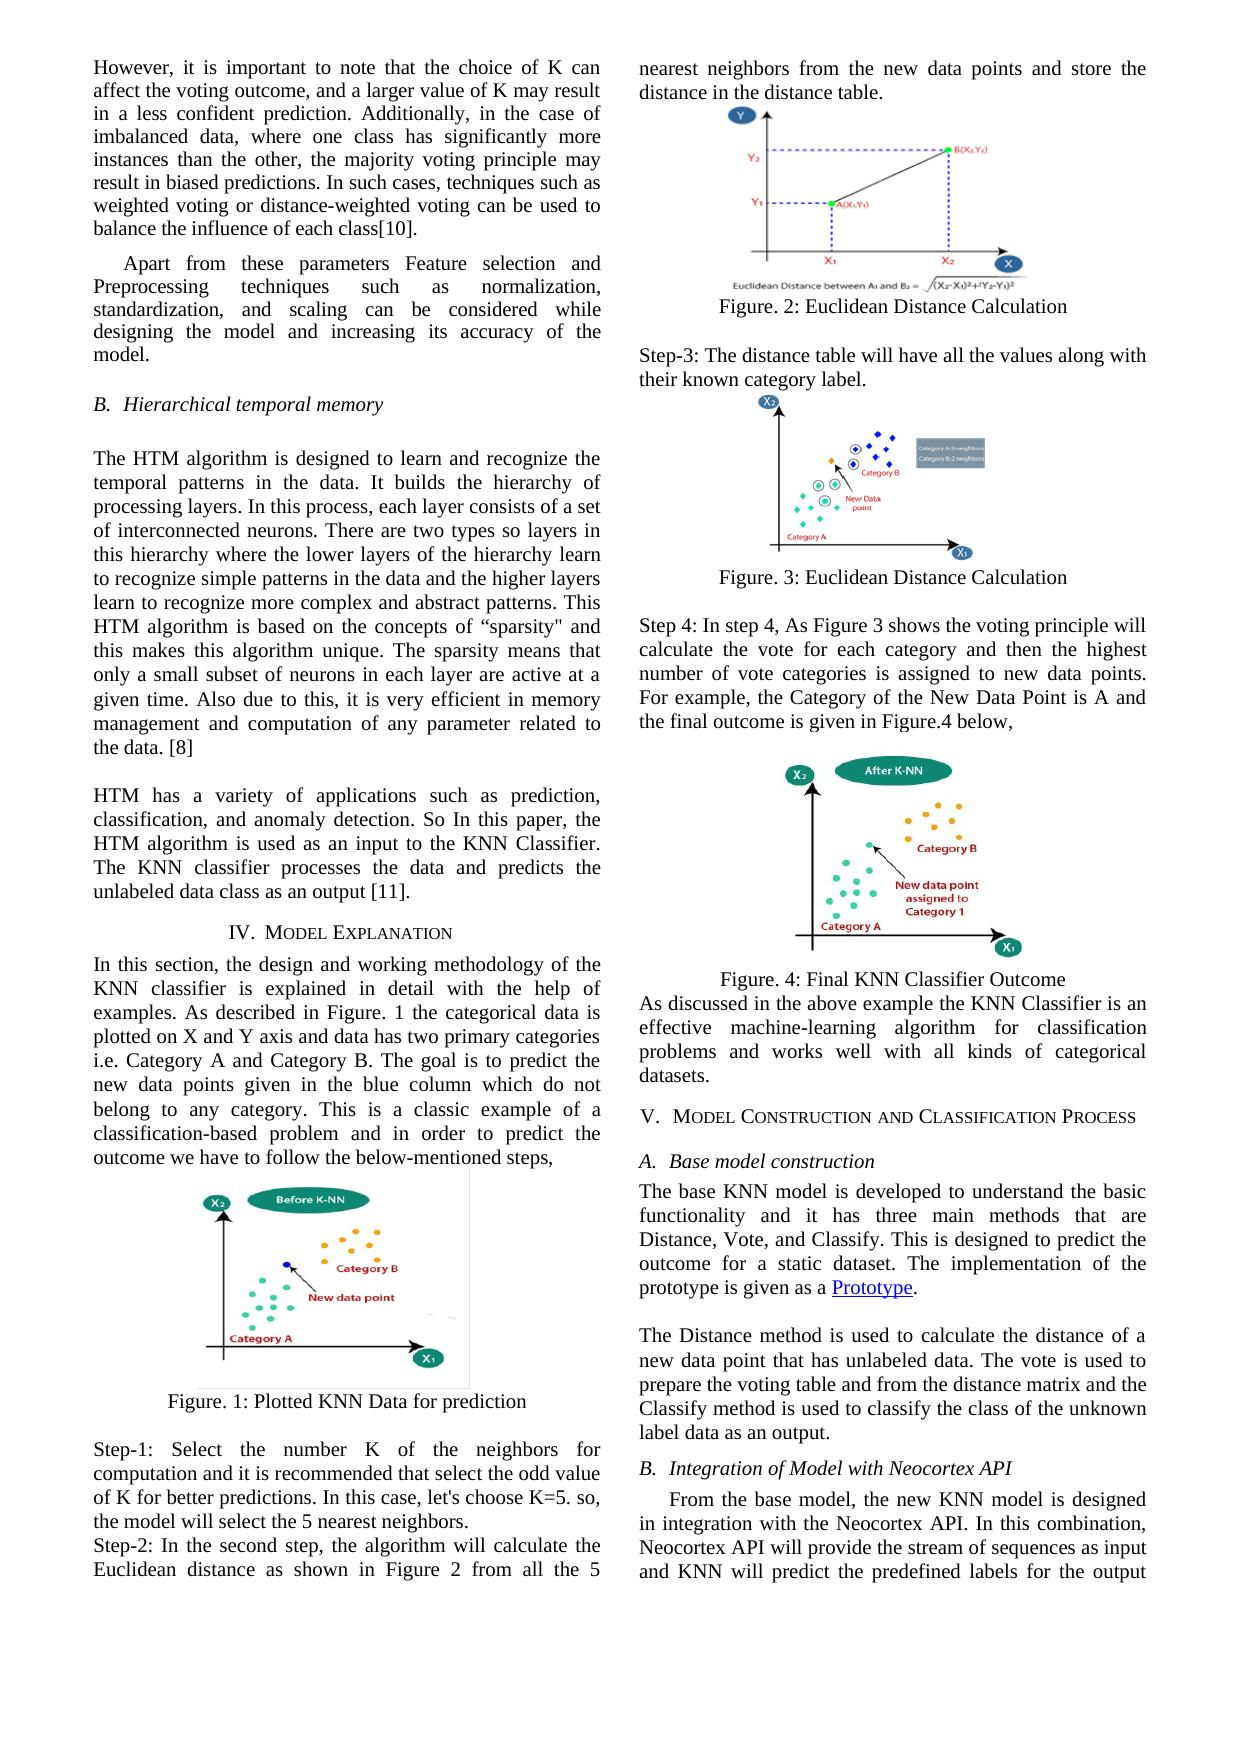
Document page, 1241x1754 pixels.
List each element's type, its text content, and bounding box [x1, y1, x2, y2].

picture [716, 104, 1030, 295]
picture [753, 390, 988, 565]
subtitle Model Construction and Classification Process [639, 1104, 1147, 1128]
picture [779, 732, 1049, 967]
text As discussed in the above example the KNN Classifier is an effective machine-learning algorithm for classification problems and works well with all kinds of categorical datasets. [639, 991, 1147, 1087]
text Figure. 2: Euclidean Distance Calculation [639, 294, 1147, 318]
picture [197, 1168, 470, 1389]
subtitle Model Explanation [93, 920, 601, 944]
text Step-2: In the second step, the algorithm will calculate the Euclidean distance as shown in Figure 2 from all the 5 nearest neighbors from the new data points and store the distance in the distance table. [93, 1533, 601, 1581]
text Step-3: The distance table will have all the values along with their known category label. [639, 343, 1147, 391]
subtitle Hierarchical temporal memory [93, 391, 601, 416]
text Step 4: In step 4, As Figure 3 shows the voting principle will calculate the vote for each category and then the highest number of vote categories is assigned to new data points. For example, the Category of the New Data Point is A and the final outcome is given in Figure.4 below, [639, 613, 1147, 733]
text Apart from these parameters Feature selection and Preprocessing techniques such as normalization, standardization, and scaling can be considered while designing the model and increasing its accuracy of the model. [93, 252, 601, 366]
text The HTM algorithm is designed to learn and recognize the temporal patterns in the data. It builds the hierarchy of processing layers. In this process, each layer consists of a set of interconnected neurons. There are two types so layers in this hierarchy where the lower layers of the hierarchy learn to recognize simple patterns in the data and the higher layers learn to recognize more complex and abstract patterns. This HTM algorithm is based on the concepts of “sparsity" and this makes this algorithm unique. The sparsity means that only a small subset of neurons in each layer are active at a given time. Also due to this, it is very efficient in memory management and computation of any parameter related to the data. [8] [93, 446, 601, 759]
text Step-1: Select the number K of the neighbors for computation and it is recommended that select the odd value of K for better predictions. In this case, let's choose K=5. so, the model will select the 5 nearest neighbors. [93, 1437, 601, 1533]
subtitle Base model construction [639, 1149, 1147, 1173]
subtitle Integration of Model with Neocortex API [639, 1456, 1147, 1480]
text Figure. 3: Euclidean Distance Calculation [639, 564, 1147, 589]
text Step-2: In the second step, the algorithm will calculate the Euclidean distance as shown in Figure 2 from all the 5 nearest neighbors from the new data points and store the distance in the distance table. [639, 56, 1147, 104]
text The base KNN model is developed to understand the basic functionality and it has three main methods that are Distance, Vote, and Classify. This is designed to predict the outcome for a static dataset. The implementation of the prototype is given as a Prototype. [639, 1179, 1147, 1299]
text In this section, the design and working methodology of the KNN classifier is explained in detail with the help of examples. As described in Figure. 1 the categorical data is plotted on X and Y axis and data has two primary categories i.e. Category A and Category B. The goal is to predict the new data points given in the blue column which do not belong to any category. This is a classic example of a classification-based problem and in order to predict the outcome we have to follow the below-mentioned steps, [93, 952, 601, 1169]
text HTM has a variety of applications such as prediction, classification, and anomaly detection. So In this paper, the HTM algorithm is used as an input to the KNN Classifier. The KNN classifier processes the data and predicts the unlabeled data class as an output [11]. [93, 783, 601, 903]
text The Distance method is used to calculate the distance of a new data point that has unlabeled data. The vote is used to prepare the voting table and from the distance matrix and the Classify method is used to classify the class of the unknown label data as an output. [639, 1323, 1147, 1444]
text Figure. 4: Final KNN Classifier Outcome [639, 967, 1147, 991]
text Figure. 1: Plotted KNN Data for prediction [93, 1389, 601, 1413]
